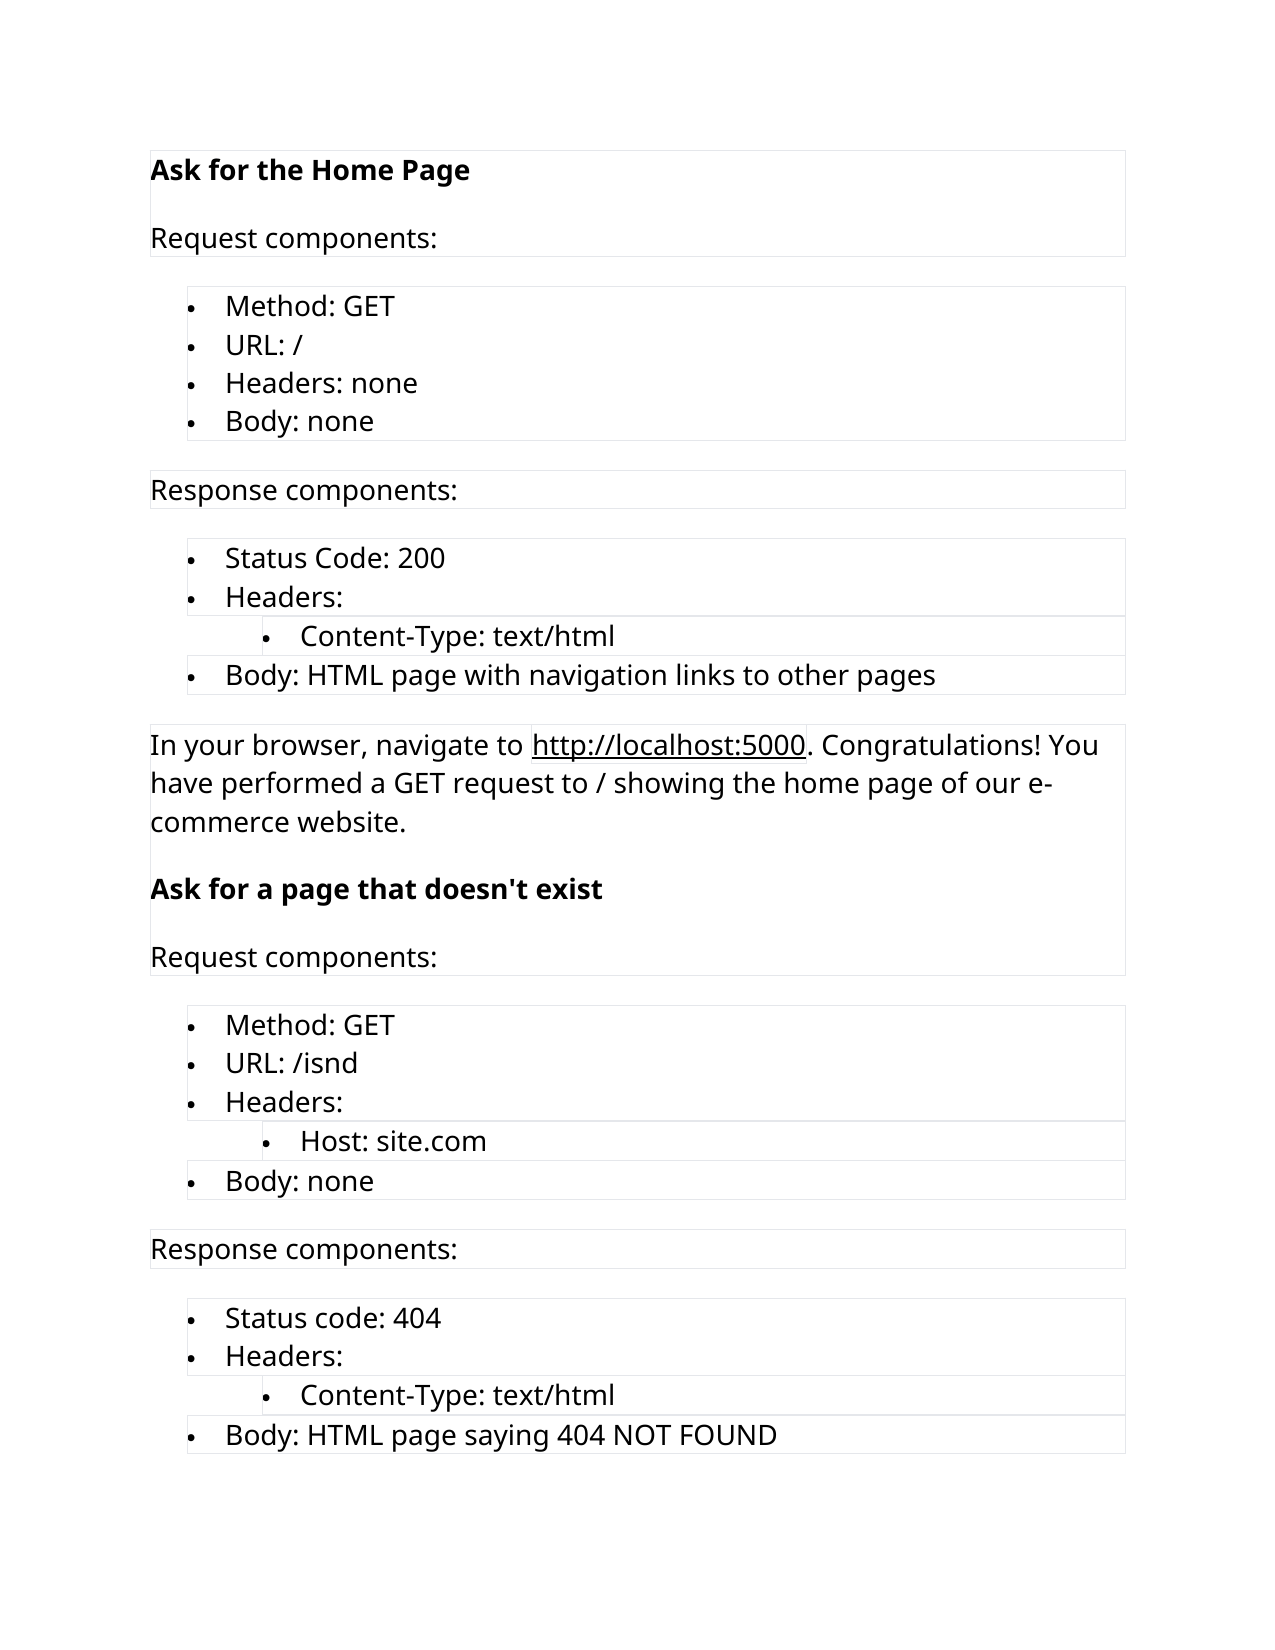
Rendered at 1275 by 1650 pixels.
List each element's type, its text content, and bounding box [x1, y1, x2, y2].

list URL: / [188, 324, 1125, 363]
list Body: none [188, 1161, 1125, 1199]
text Response components: [151, 1230, 1125, 1268]
list Body: none [188, 401, 1125, 440]
text Ask for a page that doesn't exist [151, 869, 1125, 908]
list Status code: 404 [188, 1299, 1125, 1336]
list Content-Type: text/html [263, 617, 1125, 655]
list Headers: none [188, 363, 1125, 401]
text Request components: [151, 936, 1125, 975]
list Method: GET [188, 287, 1125, 324]
text In your browser, navigate to http://localhost:5000. Congratulations! You have performed a GET request to / showing the home page of our e-commerce website. [151, 725, 1125, 840]
list Host: site.com [263, 1122, 1125, 1160]
list Headers: [188, 1336, 1125, 1375]
text Request components: [151, 217, 1125, 256]
list Method: GET [188, 1006, 1125, 1043]
text Ask for the Home Page [151, 151, 1125, 189]
list URL: /isnd [188, 1043, 1125, 1082]
list Headers: [188, 576, 1125, 615]
list Content-Type: text/html [263, 1376, 1125, 1414]
list Status Code: 200 [188, 539, 1125, 576]
list Body: HTML page with navigation links to other pages [188, 656, 1125, 694]
list Body: HTML page saying 404 NOT FOUND [188, 1416, 1125, 1453]
list Headers: [188, 1082, 1125, 1120]
text Response components: [151, 471, 1125, 508]
